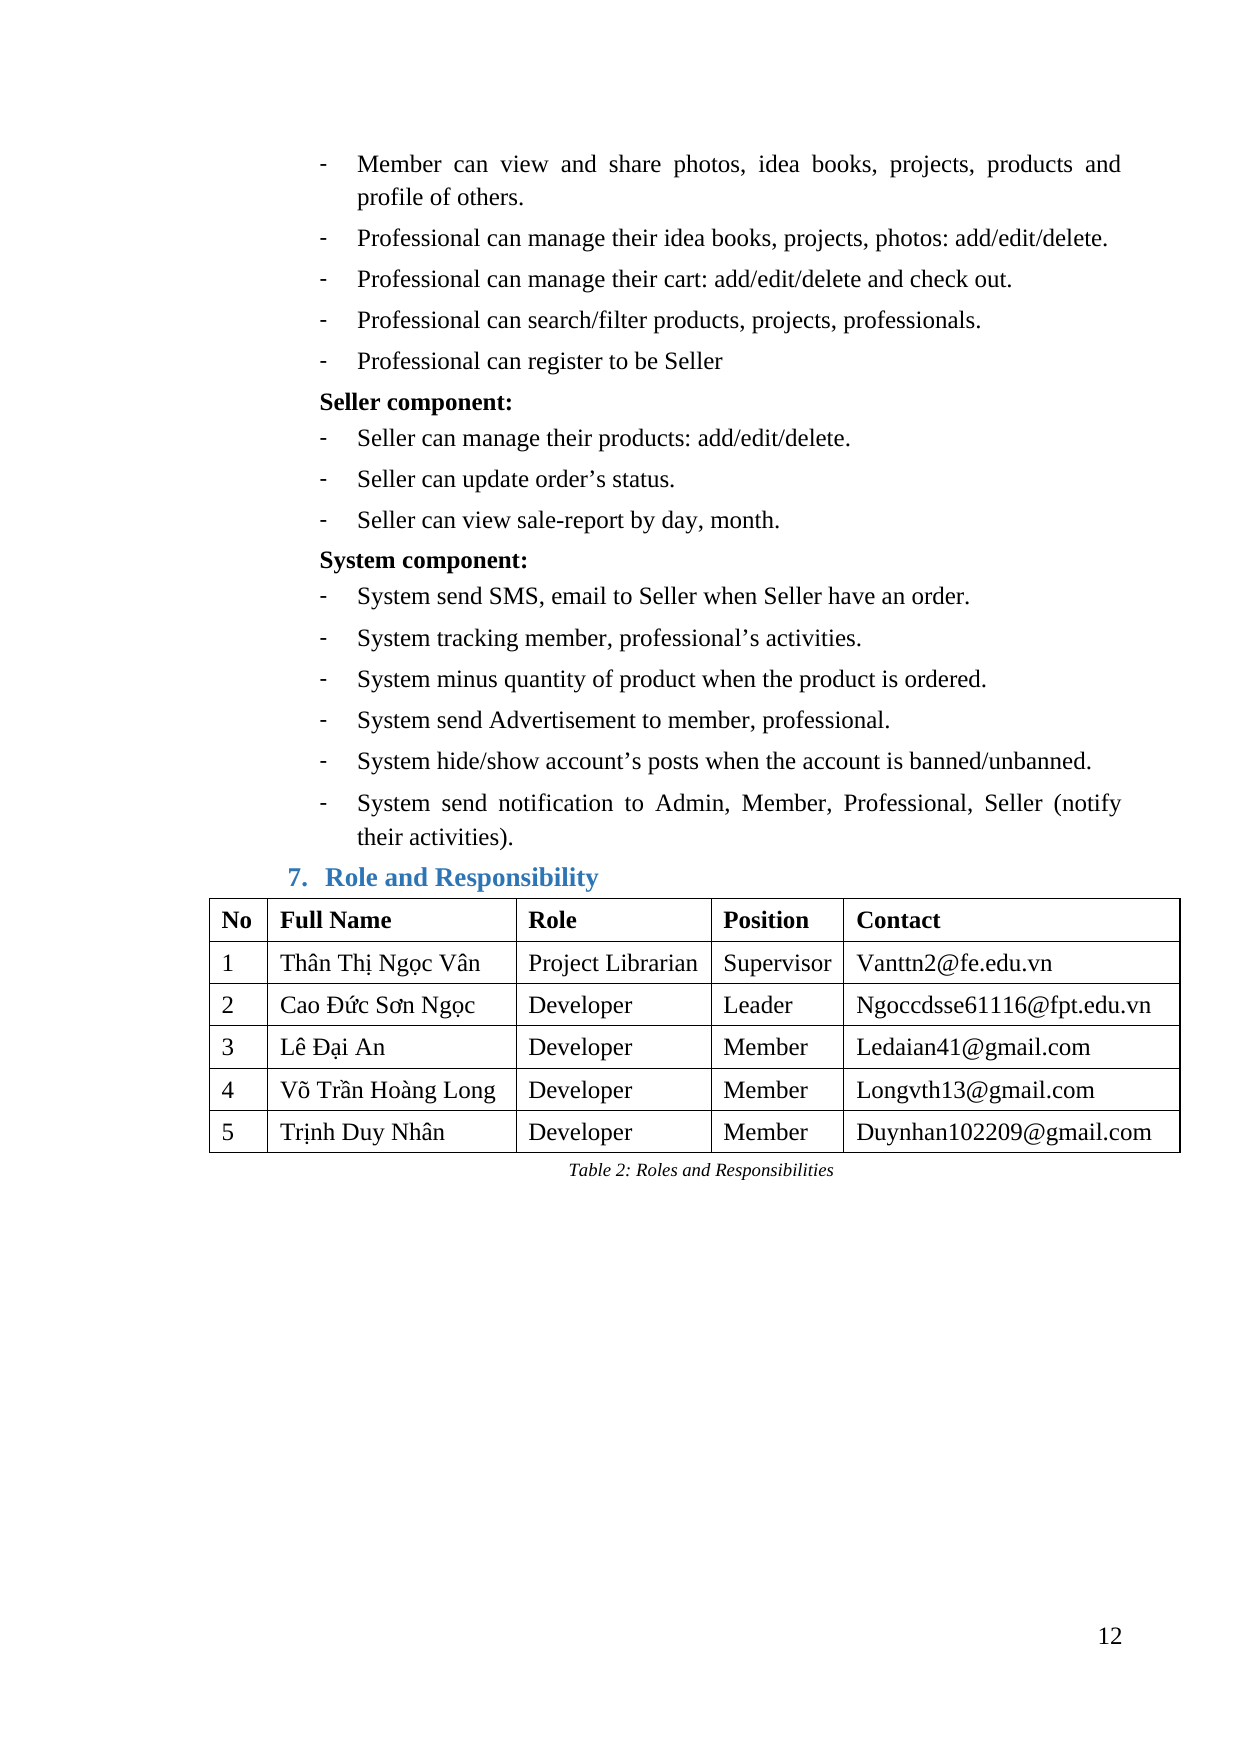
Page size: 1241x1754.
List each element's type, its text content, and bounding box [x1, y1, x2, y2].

table_cell Developer [517, 1111, 711, 1152]
table_cell Trịnh Duy Nhân [268, 1111, 516, 1152]
table_header Position [712, 899, 843, 941]
list System send Advertisement to member, professional. [319, 704, 1122, 735]
table_cell Member [712, 1026, 843, 1067]
table_cell Vanttn2@fe.edu.vn [844, 942, 1179, 983]
table_cell Thân Thị Ngọc Vân [268, 942, 516, 983]
list System send notification to Admin, Member, Professional, Seller (notify their activities). [319, 787, 1122, 850]
table_cell Supervisor [712, 942, 843, 983]
table_cell Member [712, 1069, 843, 1110]
list System minus quantity of product when the product is ordered. [319, 663, 1122, 693]
table_cell Developer [517, 1026, 711, 1067]
list Member can view and share photos, idea books, projects, products and profile of others. [319, 148, 1122, 211]
text Table 2: Roles and Responsibilities [282, 1159, 1122, 1181]
list Seller can view sale-report by day, month. [319, 504, 1122, 535]
table_header Contact [844, 899, 1179, 941]
table_cell Cao Đức Sơn Ngọc [268, 984, 516, 1025]
table_header Full Name [268, 899, 516, 941]
table_cell Ledaian41@gmail.com [844, 1026, 1179, 1067]
list Seller can update order’s status. [319, 463, 1122, 493]
text System component: [319, 546, 1122, 574]
table_cell Lê Đại An [268, 1026, 516, 1067]
table_cell Developer [517, 1069, 711, 1110]
list Professional can manage their idea books, projects, photos: add/edit/delete. [319, 222, 1122, 252]
table_cell 2 [210, 984, 267, 1025]
table_cell 1 [210, 942, 267, 983]
table_cell 4 [210, 1069, 267, 1110]
list Role and Responsibility [287, 861, 1122, 892]
table_cell Duynhan102209@gmail.com [844, 1111, 1179, 1152]
table_cell Project Librarian [517, 942, 711, 983]
list Professional can manage their cart: add/edit/delete and check out. [319, 263, 1122, 293]
table_header Role [517, 899, 711, 941]
list System hide/show account’s posts when the account is banned/unbanned. [319, 746, 1122, 776]
list Professional can search/filter products, projects, professionals. [319, 304, 1122, 335]
table_cell Developer [517, 984, 711, 1025]
table_cell Ngoccdsse61116@fpt.edu.vn [844, 984, 1179, 1025]
table_header No [210, 899, 267, 941]
table_cell Member [712, 1111, 843, 1152]
list Seller can manage their products: add/edit/delete. [319, 422, 1122, 452]
list Professional can register to be Seller [319, 346, 1122, 376]
list System tracking member, professional’s activities. [319, 622, 1122, 652]
text Seller component: [319, 387, 1122, 416]
table_cell Leader [712, 984, 843, 1025]
table_cell 3 [210, 1026, 267, 1067]
table_cell 5 [210, 1111, 267, 1152]
table_cell Võ Trần Hoàng Long [268, 1069, 516, 1110]
list System send SMS, email to Seller when Seller have an order. [319, 581, 1122, 611]
table_cell Longvth13@gmail.com [844, 1069, 1179, 1110]
